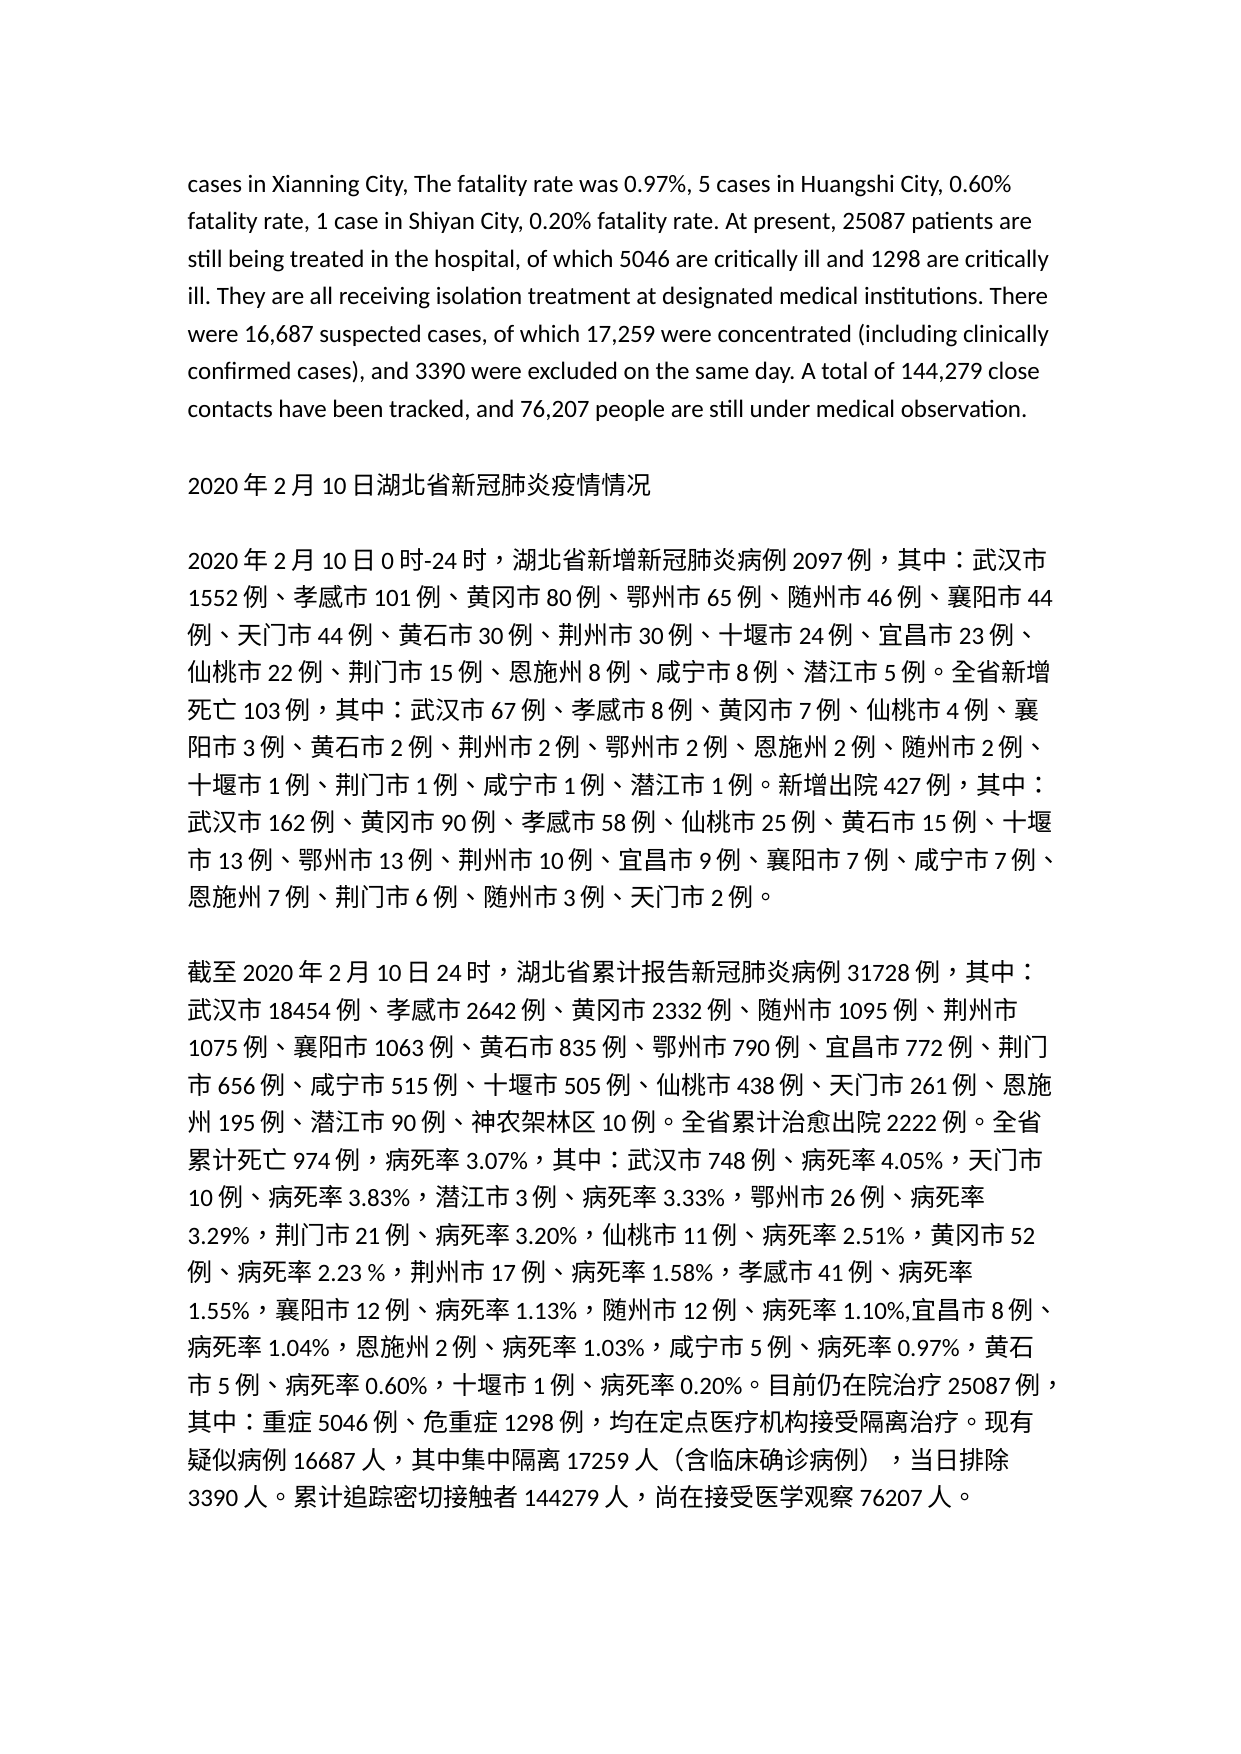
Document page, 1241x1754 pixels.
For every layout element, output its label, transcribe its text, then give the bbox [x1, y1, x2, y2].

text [187, 164, 1053, 427]
text 截至2020年2月10日24时，湖北省累计报告新冠肺炎病例31728例，其中：武汉市18454例、孝感市2642例、黄冈市2332例、随州市1095例、荆州市1075例、襄阳市1063例、黄石市835例、鄂州市790例、宜昌市772例、荆门市656例、咸宁市515例、十堰市505例、仙桃市438例、天门市261例、恩施州195例、潜江市90例、神农架林区10例。全省累计治愈出院2222例。全省累计死亡974例，病死率3.07%，其中：武汉市748例、病死率4.05%，天门市10例、病死率3.83%，潜江市3例、病死率3.33%，鄂州市26例、病死率3.29%，荆门市21例、病死率3.20%，仙桃市11例、病死率2.51%，黄冈市52例、病死率2.23 %，荆州市17例、病死率1.58%，孝感市41例、病死率1.55%，襄阳市12例、病死率1.13%，随州市12例、病死率1.10%,宜昌市8例、病死率1.04%，恩施州2例、病死率1.03%，咸宁市5例、病死率0.97%，黄石市5例、病死率0.60%，十堰市1例、病死率0.20%。目前仍在院治疗25087例，其中：重症5046例、危重症1298例，均在定点医疗机构接受隔离治疗。现有疑似病例16687人，其中集中隔离17259人（含临床确诊病例），当日排除3390人。累计追踪密切接触者144279人，尚在接受医学观察76207人。 [187, 952, 1053, 1514]
text 2020年2月10日湖北省新冠肺炎疫情情况 [187, 464, 1053, 502]
text 2020年2月10日0时-24时，湖北省新增新冠肺炎病例2097例，其中：武汉市1552例、孝感市101例、黄冈市80例、鄂州市65例、随州市46例、襄阳市44例、天门市44例、黄石市30例、荆州市30例、十堰市24例、宜昌市23例、仙桃市22例、荆门市15例、恩施州8例、咸宁市8例、潜江市5例。全省新增死亡103例，其中：武汉市67例、孝感市8例、黄冈市7例、仙桃市4例、襄阳市3例、黄石市2例、荆州市2例、鄂州市2例、恩施州2例、随州市2例、十堰市1例、荆门市1例、咸宁市1例、潜江市1例。新增出院427例，其中：武汉市162例、黄冈市90例、孝感市58例、仙桃市25例、黄石市15例、十堰市13例、鄂州市13例、荆州市10例、宜昌市9例、襄阳市7例、咸宁市7例、恩施州7例、荆门市6例、随州市3例、天门市2例。 [187, 539, 1053, 914]
